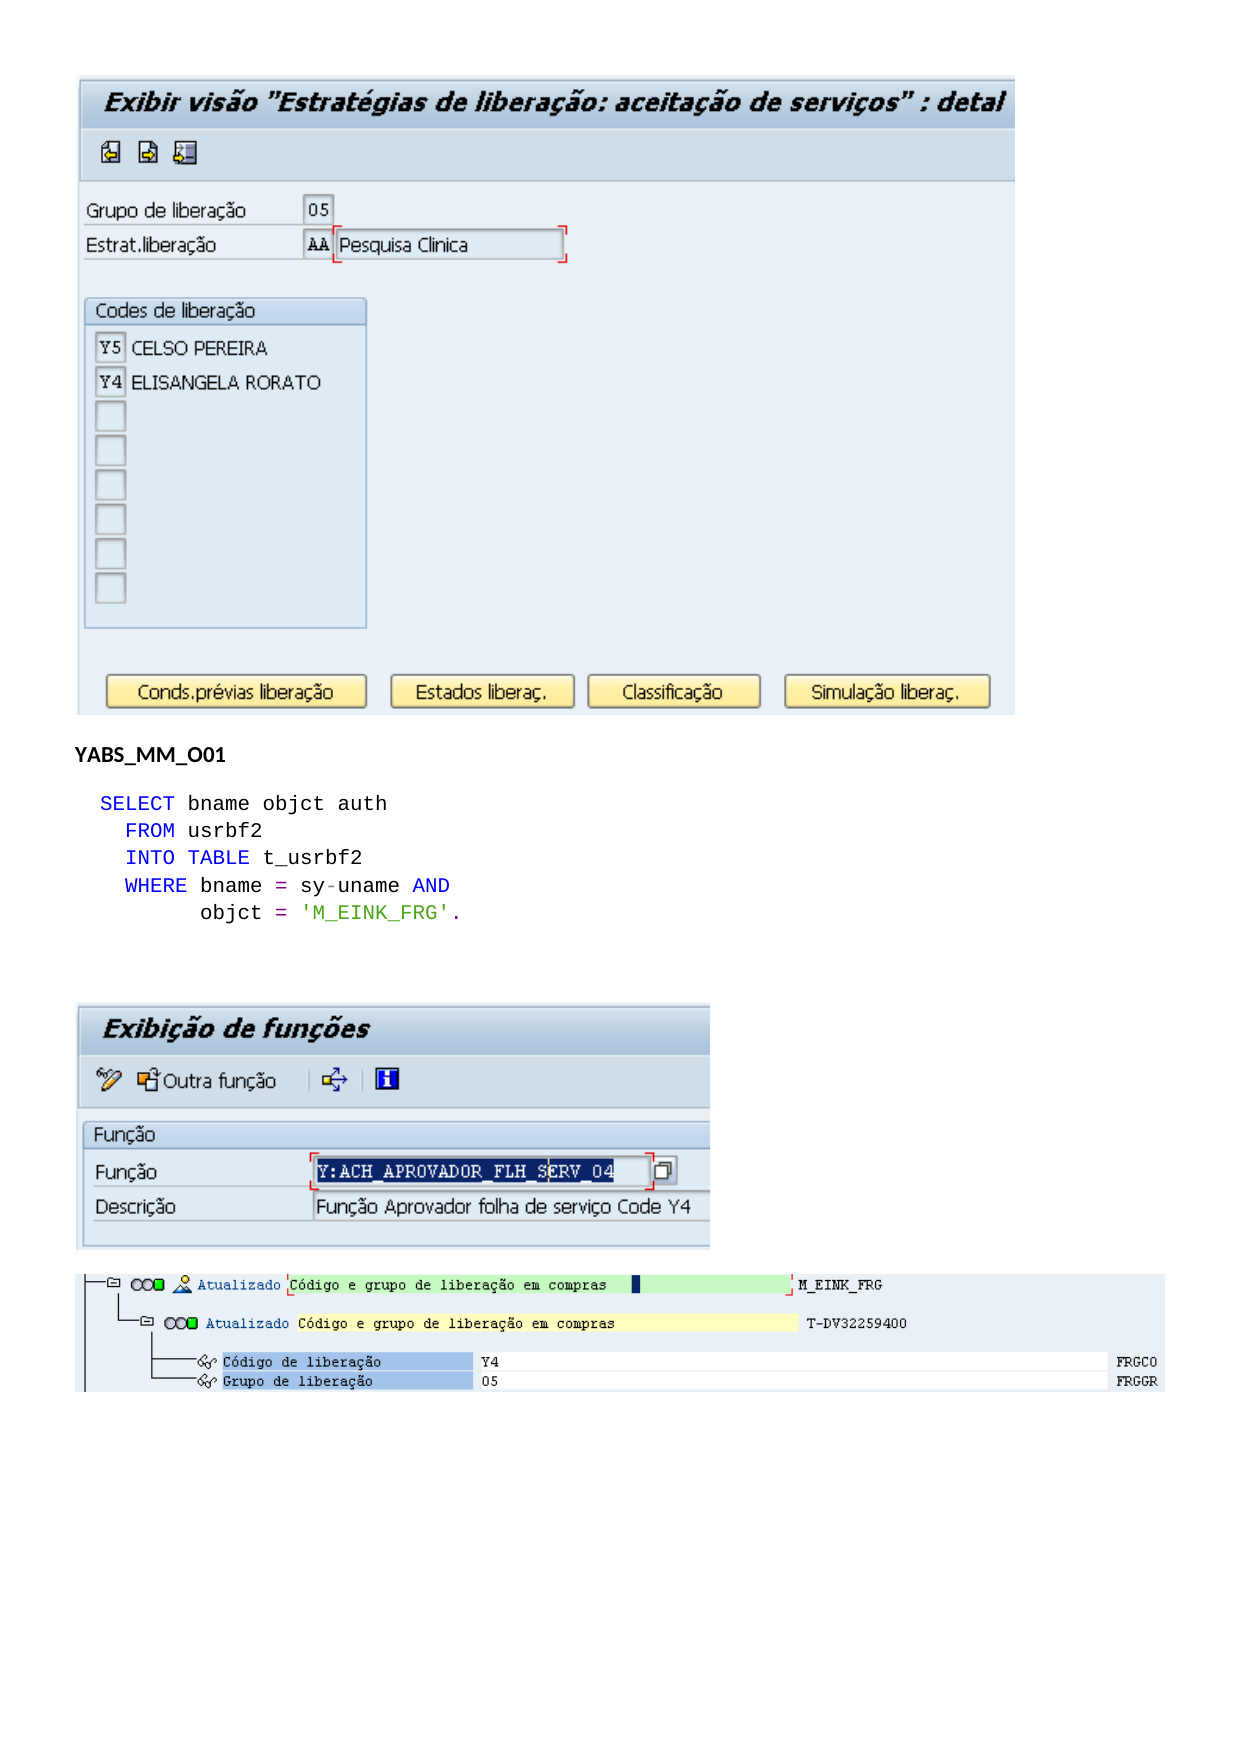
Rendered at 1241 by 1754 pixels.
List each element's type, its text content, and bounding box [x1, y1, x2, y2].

text SELECT bname objct auth FROM usrbf2 INTO TABLE t_usrbf2 WHERE bname = sy-uname AND objct = 'M_EINK_FRG'. [75, 793, 1165, 925]
picture [75, 1002, 711, 1250]
picture [75, 75, 1015, 715]
text YABS_MM_O01 [75, 740, 1165, 768]
picture [75, 1274, 1166, 1392]
